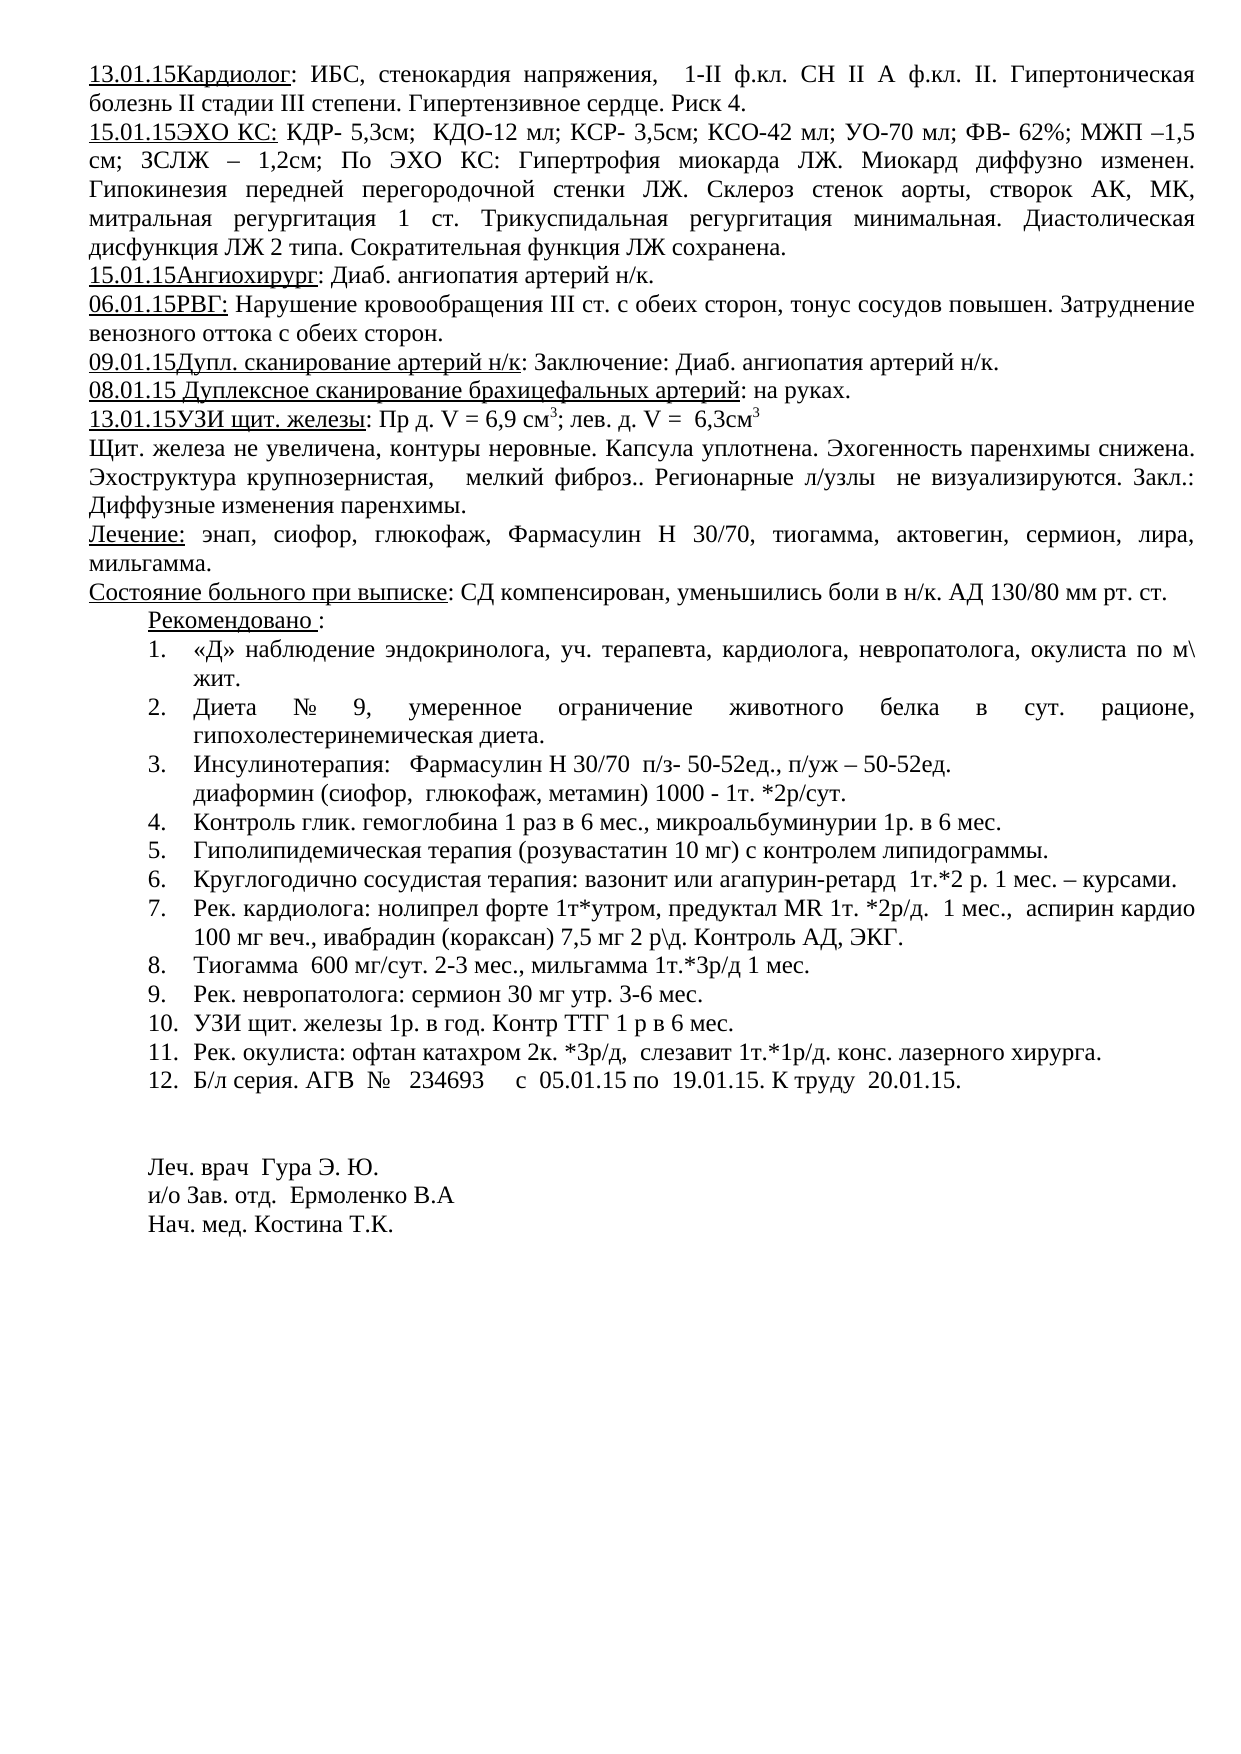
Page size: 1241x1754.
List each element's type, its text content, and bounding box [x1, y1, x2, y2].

list Инсулинотерапия: Фармасулин Н 30/70 п/з- 50-52ед., п/уж – 50-52ед. [148, 749, 1196, 778]
list Круглогодично сосудистая терапия: вазонит или агапурин-ретард 1т.*2 р. 1 мес. – курсами. [148, 864, 1196, 893]
list «Д» наблюдение эндокринолога, уч. терапевта, кардиолога, невропатолога, окулиста по м\жит. [148, 634, 1196, 692]
text и/о Зав. отд. Ермоленко В.А [148, 1180, 1196, 1209]
text 15.01.15ЭХО КС: КДР- 5,3см; КДО-12 мл; КСР- 3,5см; КСО-42 мл; УО-70 мл; ФВ- 62%; МЖП –1,5 см; ЗСЛЖ – 1,2см; По ЭХО КС: Гипертрофия миокарда ЛЖ. Миокард диффузно изменен. Гипокинезия передней перегородочной стенки ЛЖ. Склероз стенок аорты, створок АК, МК, митральная регургитация 1 ст. Трикуспидальная регургитация минимальная. Диастолическая дисфункция ЛЖ 2 типа. Сократительная функция ЛЖ сохранена. [89, 117, 1196, 260]
list Рек. невропатолога: сермион 30 мг утр. 3-6 мес. [148, 979, 1196, 1008]
text 13.01.15Кардиолог: ИБС, стенокардия напряжения, 1-II ф.кл. СН II А ф.кл. II. Гипертоническая болезнь II стадии III степени. Гипертензивное сердце. Риск 4. [89, 59, 1196, 117]
list УЗИ щит. железы 1р. в год. Контр ТТГ 1 р в 6 мес. [148, 1008, 1196, 1037]
text Состояние больного при выписке: СД компенсирован, уменьшились боли в н/к. АД 130/80 мм рт. ст. [89, 577, 1196, 605]
subtitle Леч. врач Гура Э. Ю. [148, 1152, 1196, 1180]
text Лечение: энап, сиофор, глюкофаж, Фармасулин Н 30/70, тиогамма, актовегин, сермион, лира, мильгамма. [89, 519, 1196, 577]
text 08.01.15 Дуплексное сканирование брахицефальных артерий: на руках. [89, 375, 1196, 404]
text Щит. железа не увеличена, контуры неровные. Капсула уплотнена. Эхогенность паренхимы снижена. Эхоструктура крупнозернистая, мелкий фиброз.. Регионарные л/узлы не визуализируются. Закл.: Диффузные изменения паренхимы. [89, 433, 1196, 519]
text 13.01.15УЗИ щит. железы: Пр д. V = 6,9 см3; лев. д. V = 6,3см3 [89, 404, 1196, 433]
text Нач. мед. Костина Т.К. [148, 1209, 1196, 1238]
list Диета № 9, умеренное ограничение животного белка в сут. рационе, гипохолестеринемическая диета. [148, 692, 1196, 749]
list Гиполипидемическая терапия (розувастатин 10 мг) с контролем липидограммы. [148, 835, 1196, 864]
list Контроль глик. гемоглобина 1 раз в 6 мес., микроальбуминурии 1р. в 6 мес. [148, 807, 1196, 835]
list Рек. кардиолога: нолипрел форте 1т*утром, предуктал МR 1т. *2р/д. 1 мес., аспирин кардио 100 мг веч., ивабрадин (кораксан) 7,5 мг 2 р\д. Контроль АД, ЭКГ. [148, 893, 1196, 950]
list Рек. окулиста: офтан катахром 2к. *3р/д, слезавит 1т.*1р/д. конс. лазерного хирурга. [148, 1037, 1196, 1065]
list Тиогамма 600 мг/сут. 2-3 мес., мильгамма 1т.*3р/д 1 мес. [148, 950, 1196, 979]
text 06.01.15РВГ: Нарушение кровообращения III ст. с обеих сторон, тонус сосудов повышен. Затруднение венозного оттока с обеих сторон. [89, 289, 1196, 347]
text 15.01.15Ангиохирург: Диаб. ангиопатия артерий н/к. [89, 260, 1196, 289]
text Рекомендовано : [148, 605, 1196, 634]
list Б/л серия. АГВ № 234693 с 05.01.15 по 19.01.15. К труду 20.01.15. [148, 1065, 1196, 1094]
text диаформин (сиофор, глюкофаж, метамин) 1000 - 1т. *2р/сут. [193, 778, 1196, 807]
text 09.01.15Дупл. сканирование артерий н/к: Заключение: Диаб. ангиопатия артерий н/к. [89, 347, 1196, 375]
